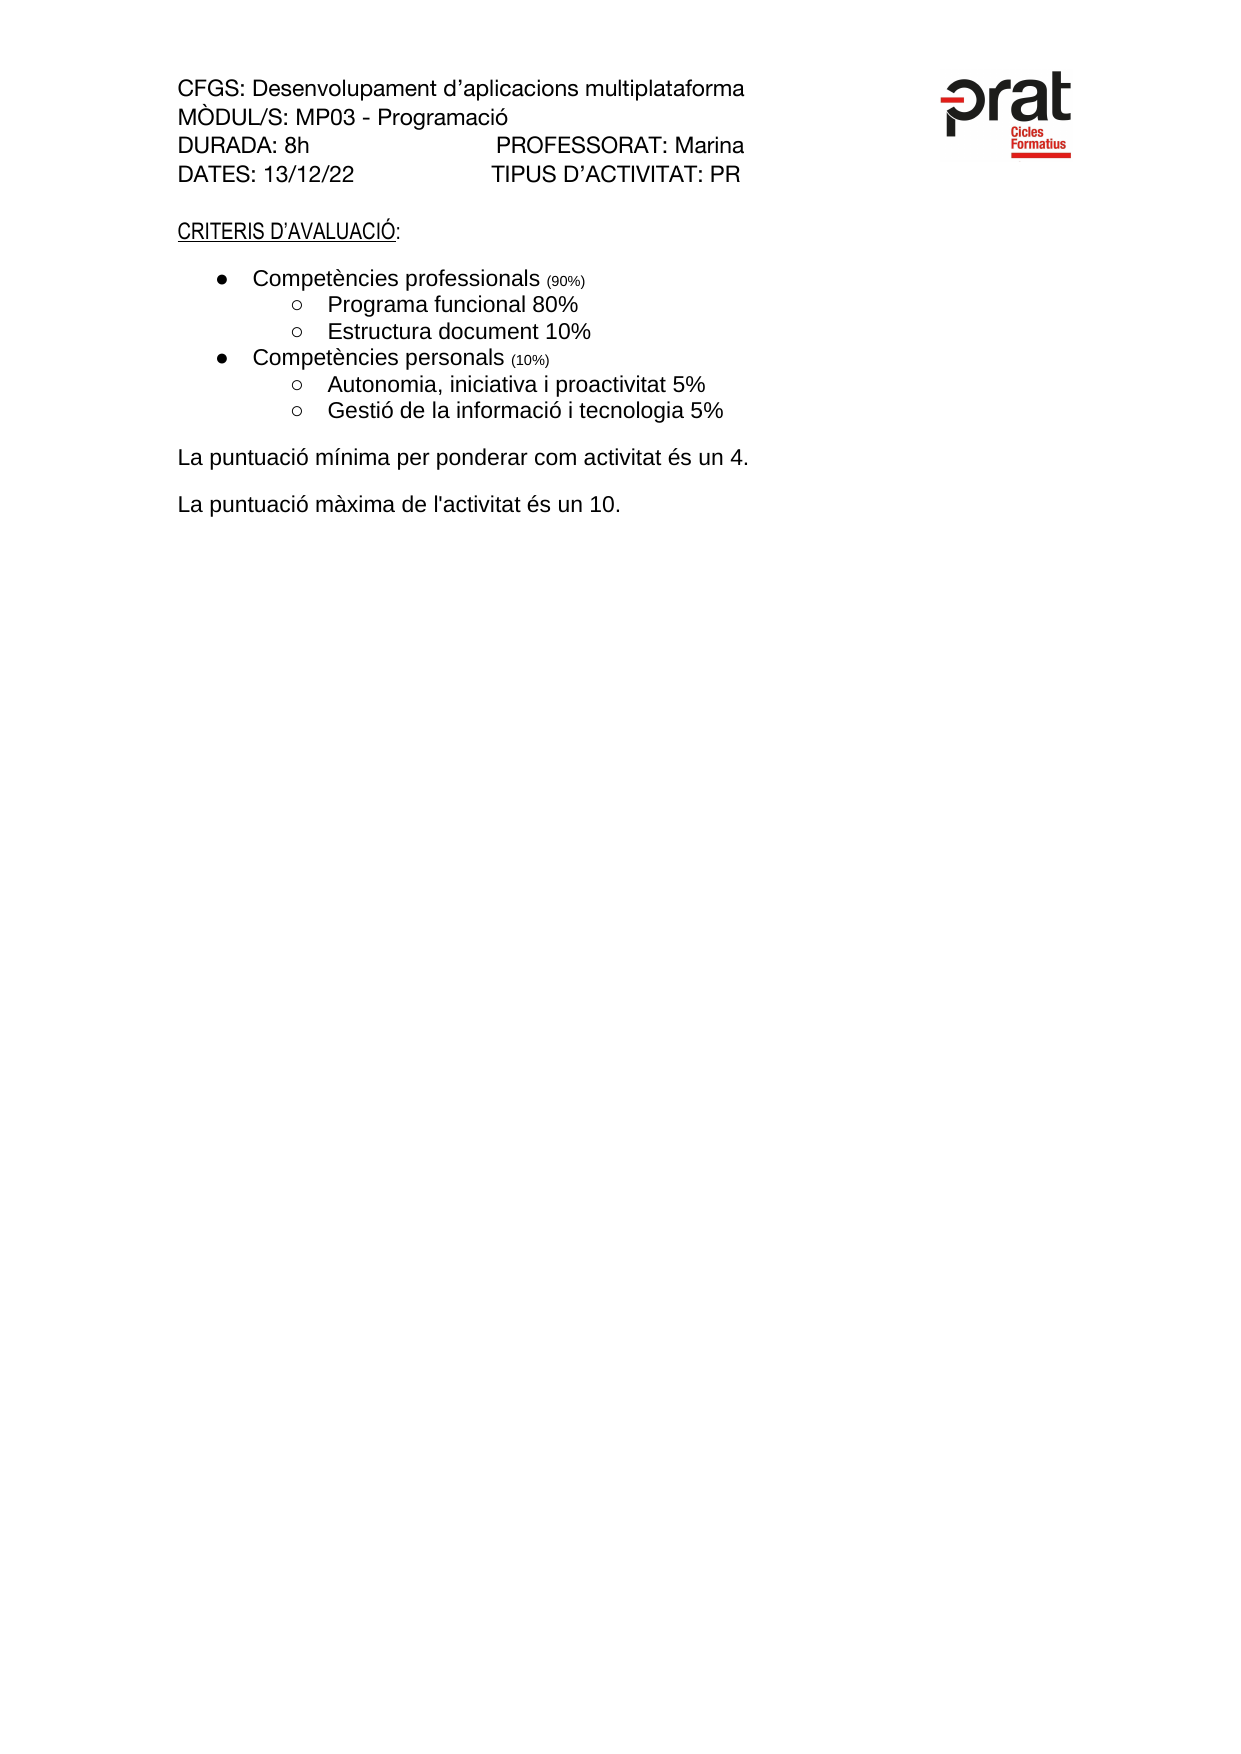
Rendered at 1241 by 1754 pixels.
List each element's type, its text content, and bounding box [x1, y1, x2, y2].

list Programa funcional 80% [290, 291, 1063, 318]
picture [939, 69, 1073, 162]
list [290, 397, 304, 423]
list Autonomia, iniciativa i proactivitat 5% [666, 371, 1063, 397]
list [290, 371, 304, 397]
list Estructura document 10% [290, 318, 1063, 344]
text La puntuació màxima de l'activitat és un 10. [177, 491, 1063, 518]
list Gestió de la informació i tecnologia 5% [684, 397, 1063, 423]
list Competències personals (10%) [215, 344, 1063, 371]
text CRITERIS D’AVALUACIÓ: [177, 218, 1063, 244]
text La puntuació mínima per ponderar com activitat és un 4. [177, 444, 1063, 470]
list Competències professionals (90%) [215, 265, 1063, 291]
